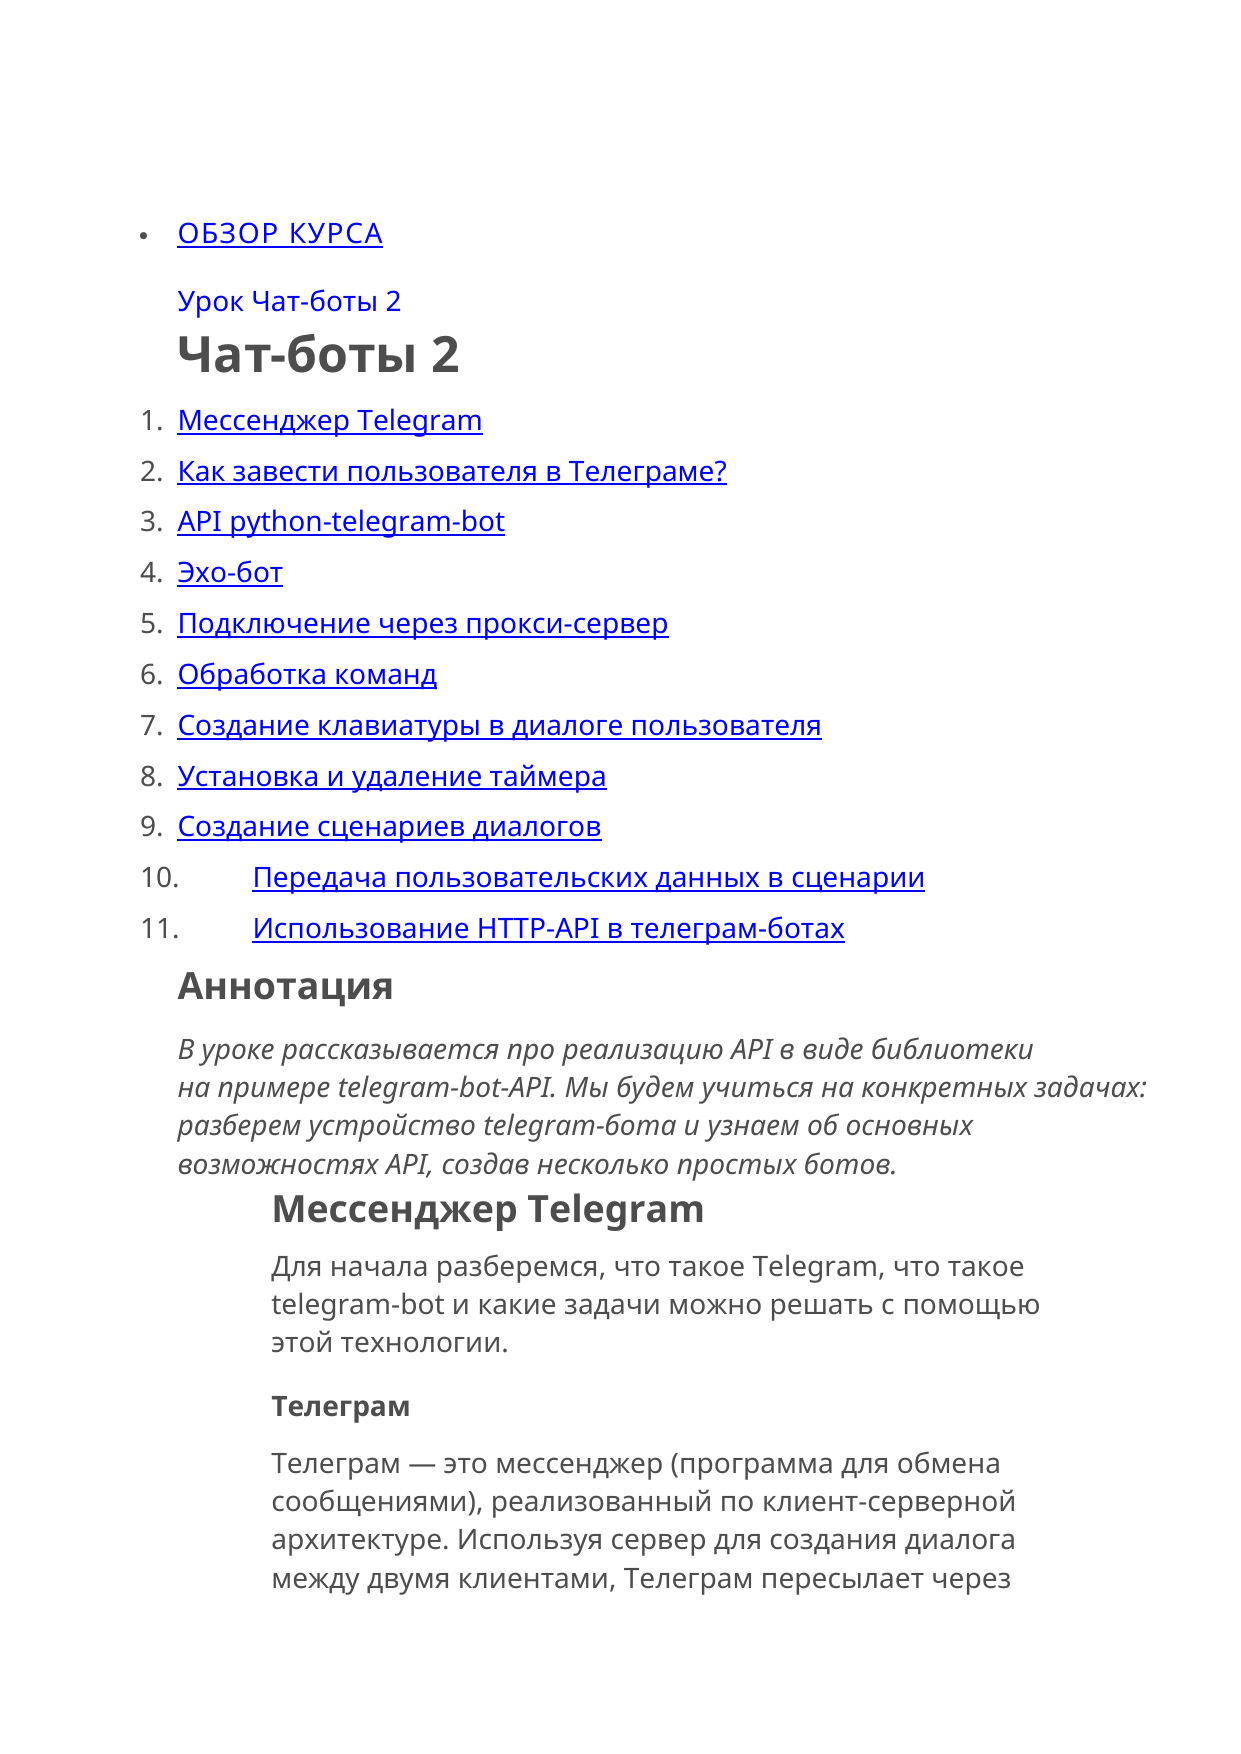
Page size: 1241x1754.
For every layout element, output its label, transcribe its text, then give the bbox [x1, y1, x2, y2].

list Установка и удаление таймера [140, 756, 1152, 794]
list Создание сценариев диалогов [140, 807, 1152, 845]
text Телеграм [271, 1386, 1058, 1424]
text Мессенджер Telegram [271, 1182, 1058, 1233]
list Подключение через прокси-сервер [140, 603, 1152, 642]
list API python-telegram-bot [140, 502, 1152, 540]
list Обработка команд [140, 654, 1152, 693]
list Как завести пользователя в Телеграме? [140, 451, 1152, 489]
list Создание клавиатуры в диалоге пользователя [140, 705, 1152, 743]
text В уроке рассказывается про реализацию API в виде библиотеки на примере telegram-bot-API. Мы будем учиться на конкретных задачах: разберем устройство telegram-бота и узнаем об основных возможностях API, создав несколько простых ботов. [177, 1029, 1152, 1182]
list Передача пользовательских данных в сценарии [140, 858, 1152, 896]
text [271, 1443, 1058, 1596]
list ОБЗОР КУРСА [140, 214, 1152, 252]
text Аннотация [177, 959, 1152, 1010]
text Урок Чат-боты 2 [177, 281, 1152, 319]
list Мессенджер Telegram [140, 400, 1152, 438]
text Чат-боты 2 [177, 319, 1152, 388]
list Эхо-бот [140, 553, 1152, 591]
list Использование HTTP-API в телеграм-ботах [140, 908, 1152, 947]
text Для начала разберемся, что такое Telegram, что такое telegram-bot и какие задачи можно решать с помощью этой технологии. [271, 1246, 1058, 1361]
